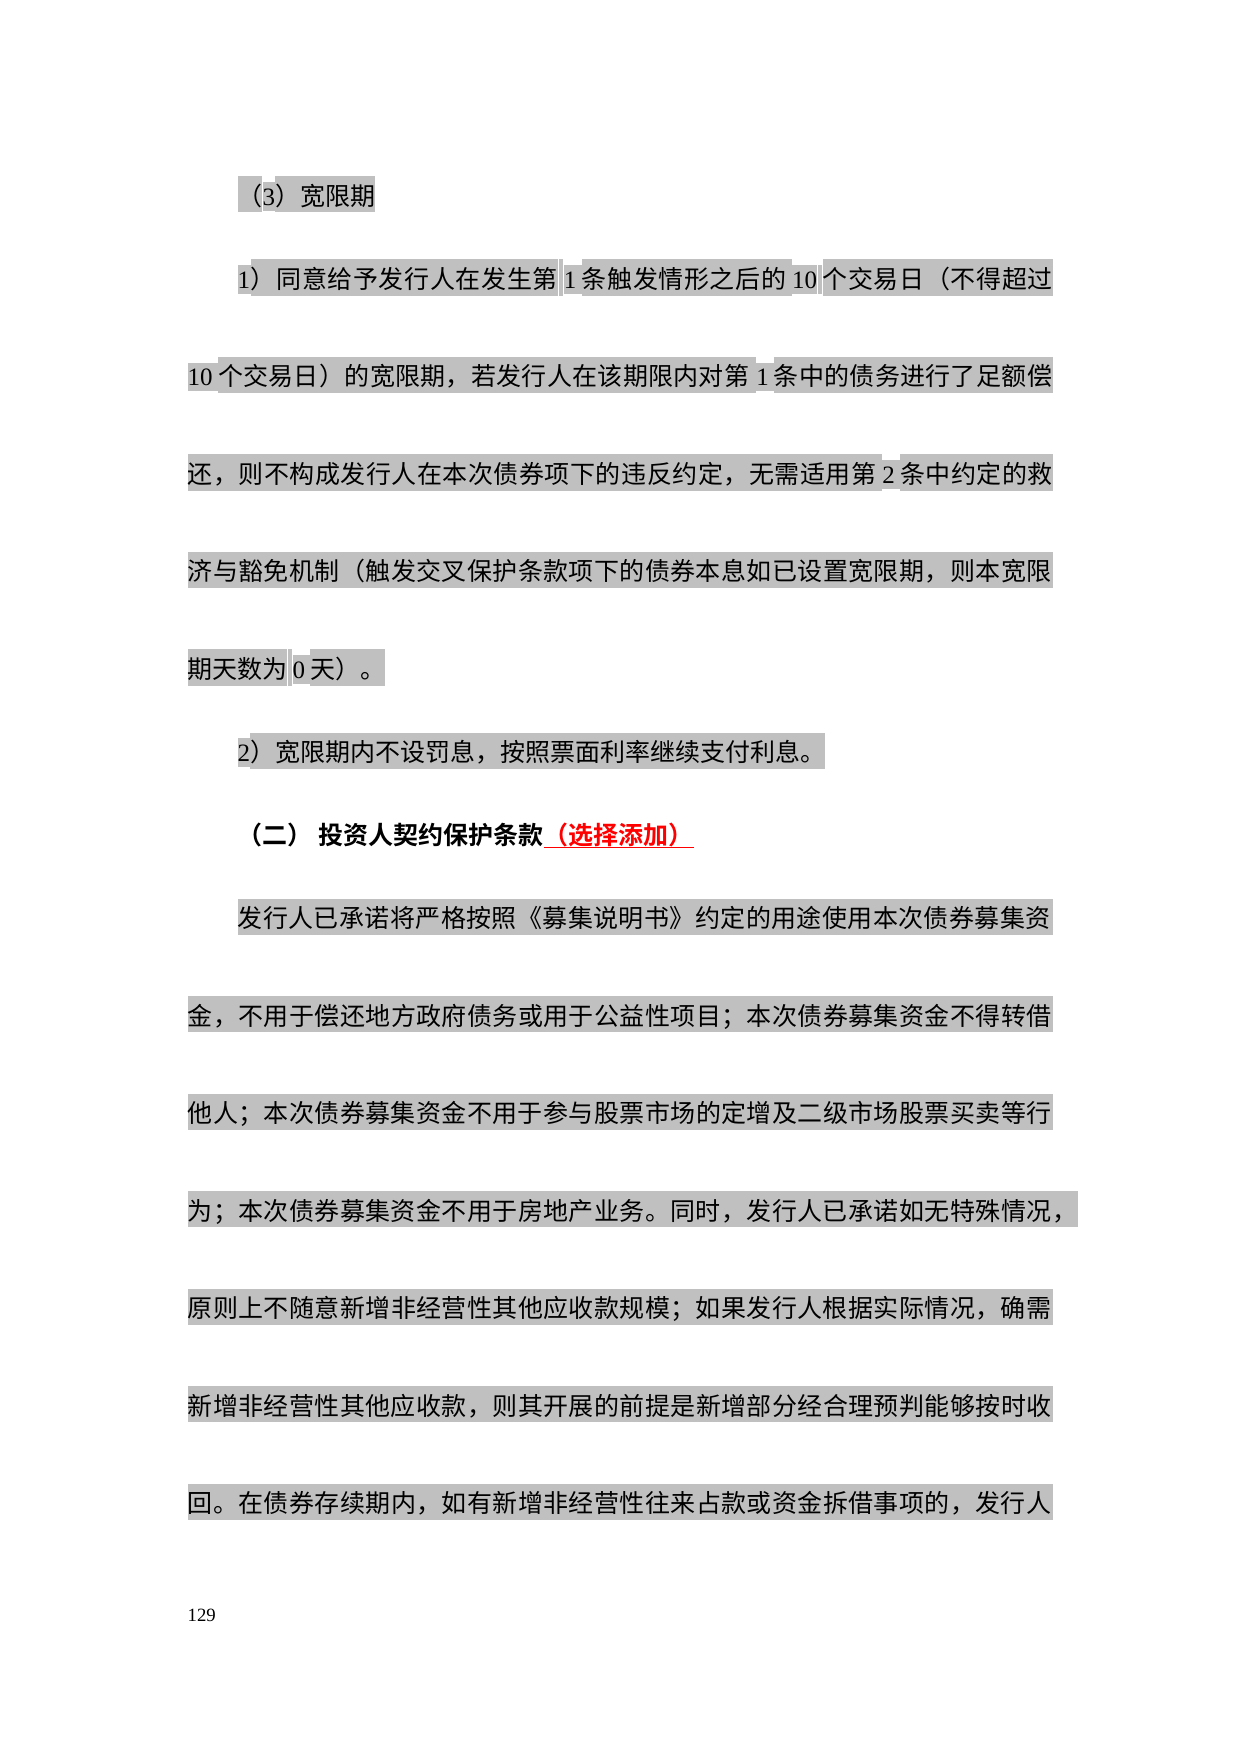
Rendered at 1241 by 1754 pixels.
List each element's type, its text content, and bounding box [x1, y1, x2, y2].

list 投资人契约保护条款（选择添加） [187, 801, 1053, 866]
text 2）宽限期内不设罚息，按照票面利率继续支付利息。 [187, 718, 1053, 783]
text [187, 884, 1053, 1534]
text （3）宽限期 [187, 162, 1053, 227]
text 1）同意给予发行人在发生第1条触发情形之后的10个交易日（不得超过10个交易日）的宽限期，若发行人在该期限内对第1条中的债务进行了足额偿还，则不构成发行人在本次债券项下的违反约定，无需适用第2条中约定的救济与豁免机制（触发交叉保护条款项下的债券本息如已设置宽限期，则本宽限期天数为0天）。 [187, 245, 1053, 700]
